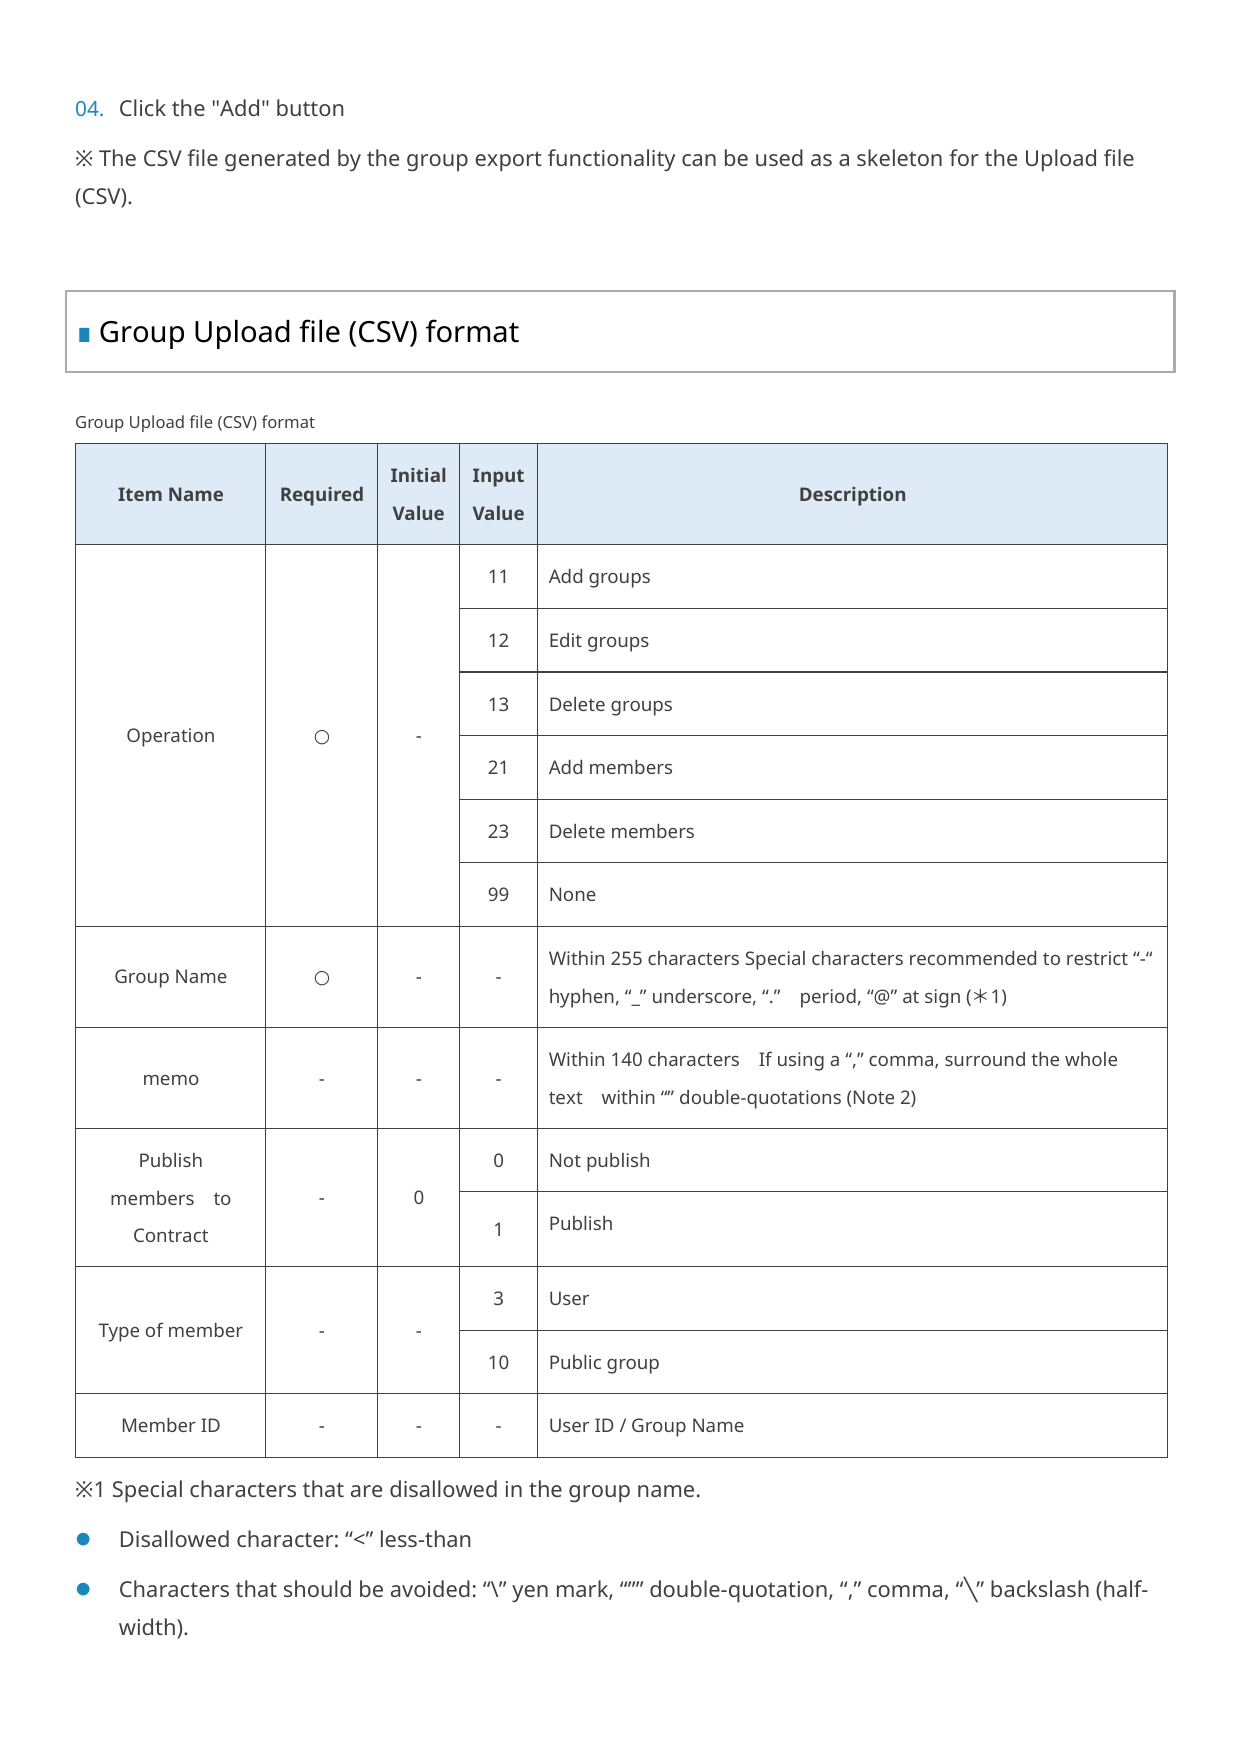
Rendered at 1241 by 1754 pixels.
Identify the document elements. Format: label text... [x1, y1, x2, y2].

table_cell - [460, 1028, 537, 1128]
table_cell Add members [538, 736, 1167, 798]
table_cell 1 [460, 1192, 537, 1266]
table_cell 13 [460, 673, 537, 735]
table_cell User ID / Group Name [538, 1394, 1167, 1457]
list Click the "Add" button [75, 89, 1165, 127]
table_cell 0 [460, 1129, 537, 1191]
table_cell 23 [460, 800, 537, 862]
table_cell ○ [266, 545, 377, 926]
table_cell - [460, 927, 537, 1027]
table_cell - [378, 1028, 459, 1128]
table_cell - [378, 1267, 459, 1393]
table_cell 0 [378, 1129, 459, 1266]
table_cell 21 [460, 736, 537, 798]
table_header Required [266, 444, 377, 544]
table_cell - [378, 927, 459, 1027]
list ※1 Special characters that are disallowed in the group name. [75, 1470, 1165, 1508]
text Group Upload file (CSV) format [67, 292, 1173, 371]
table_cell - [266, 1129, 377, 1266]
table_header Initial Value [378, 444, 459, 544]
table_cell memo [76, 1028, 265, 1128]
table_cell Type of member [76, 1267, 265, 1393]
table_cell Operation [76, 545, 265, 926]
table_cell 3 [460, 1267, 537, 1330]
text ※ The CSV file generated by the group export functionality can be used as a skeleton for the Upload file (CSV). [75, 139, 1165, 214]
table_cell Member ID [76, 1394, 265, 1457]
table_cell Edit groups [538, 609, 1167, 671]
subtitle Group Upload file (CSV) format [75, 403, 1165, 440]
table_cell Add groups [538, 545, 1167, 608]
table_cell Publish members to Contract [76, 1129, 265, 1266]
table_header Input Value [460, 444, 537, 544]
table_cell Delete groups [538, 673, 1167, 735]
table_cell 12 [460, 609, 537, 671]
table_cell Delete members [538, 800, 1167, 862]
table_cell 10 [460, 1331, 537, 1393]
table_cell Public group [538, 1331, 1167, 1393]
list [75, 1570, 1165, 1645]
table_cell User [538, 1267, 1167, 1330]
table_cell - [460, 1394, 537, 1457]
table_cell Within 140 characters If using a “,” comma, surround the whole text within “” double-quotations (Note 2) [538, 1028, 1167, 1128]
table_cell Publish [538, 1192, 1167, 1266]
table_cell - [266, 1267, 377, 1393]
table_cell - [378, 1394, 459, 1457]
table_cell None [538, 863, 1167, 926]
table_cell 11 [460, 545, 537, 608]
table_header Description [538, 444, 1167, 544]
list Disallowed character: “<” less-than [75, 1520, 1165, 1558]
table_cell - [266, 1394, 377, 1457]
table_cell Within 255 characters Special characters recommended to restrict “-“ hyphen, “_” underscore, “.” period, “@” at sign (＊1) [538, 927, 1167, 1027]
table_cell - [378, 545, 459, 926]
table_header Item Name [76, 444, 265, 544]
table_cell Not publish [538, 1129, 1167, 1191]
table_cell ○ [266, 927, 377, 1027]
table_cell Group Name [76, 927, 265, 1027]
table_cell 99 [460, 863, 537, 926]
table_cell - [266, 1028, 377, 1128]
